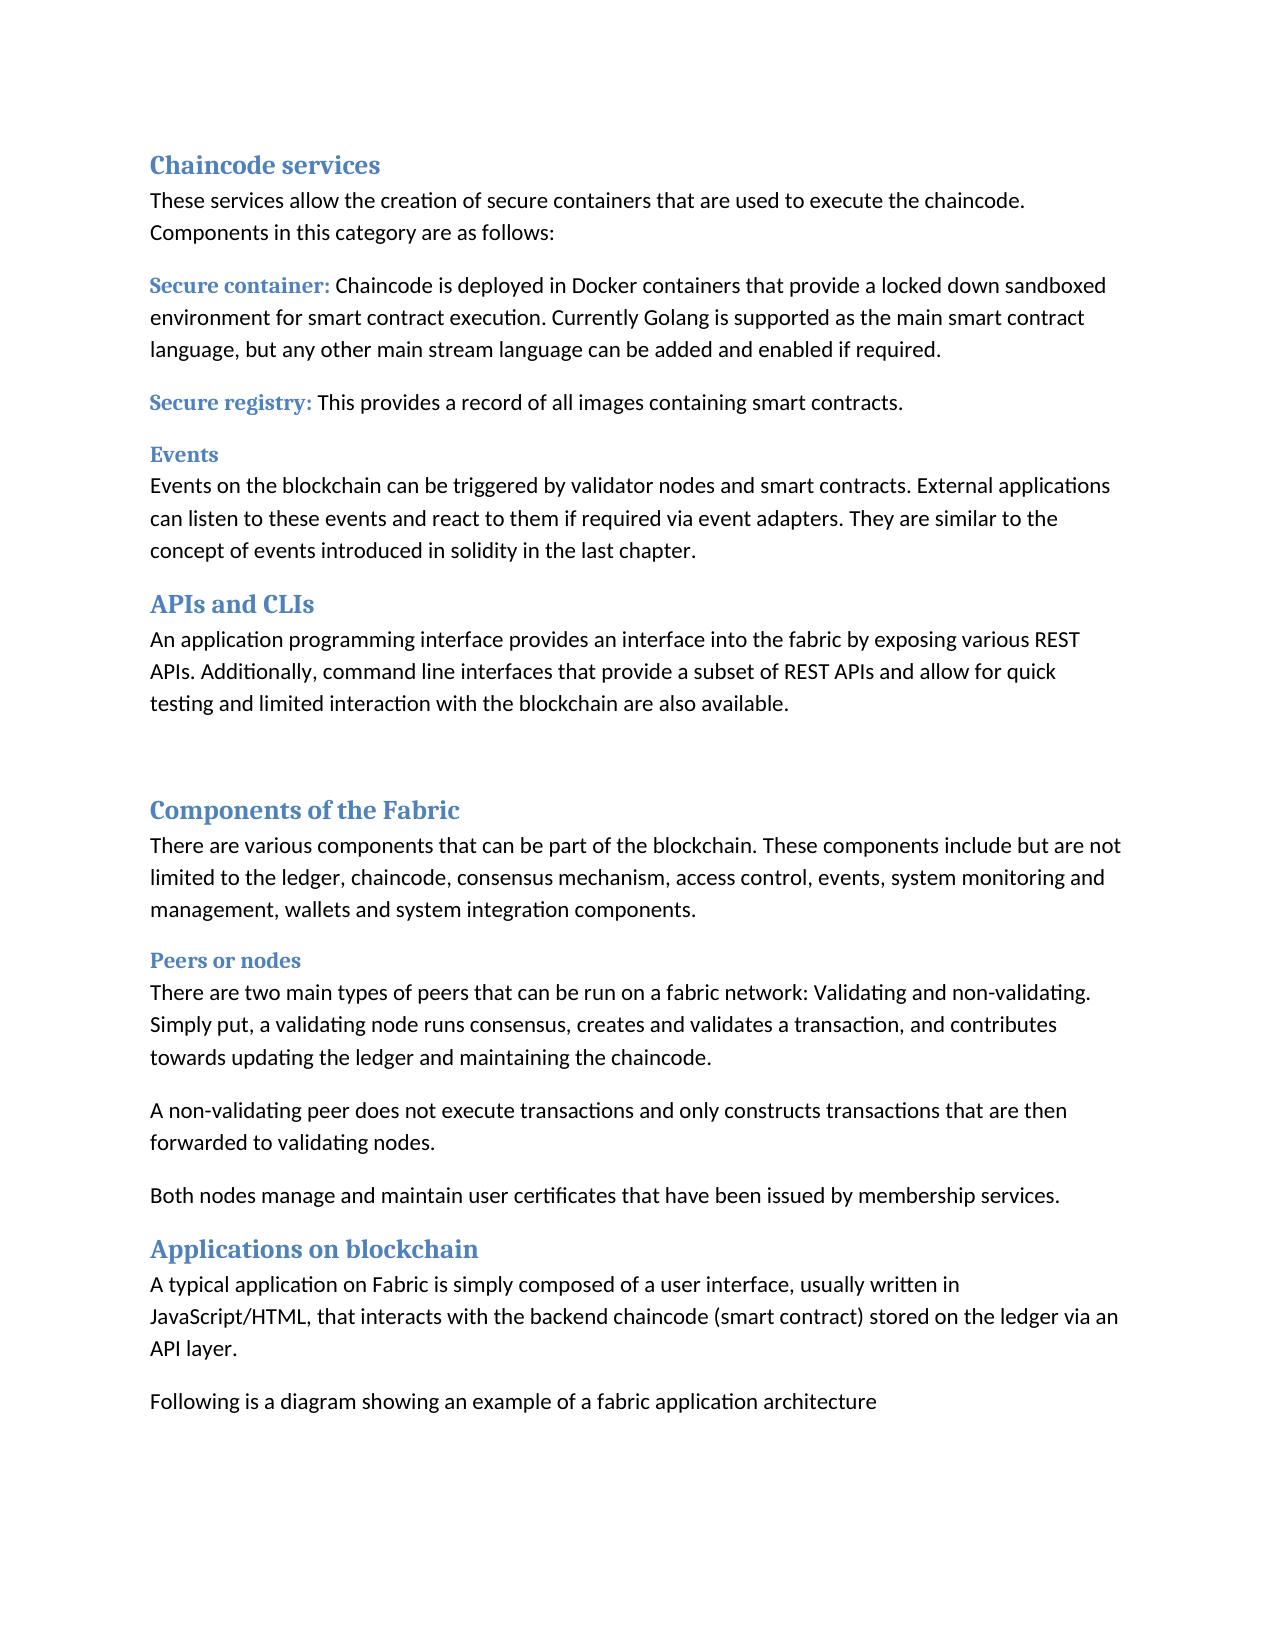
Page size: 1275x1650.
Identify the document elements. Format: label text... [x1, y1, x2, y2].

subtitle APIs and CLIs [150, 589, 1125, 620]
subtitle Chaincode services [150, 150, 1125, 181]
text Secure registry: This provides a record of all images containing smart contracts. [150, 388, 1125, 416]
text A non-validating peer does not execute transactions and only constructs transactions that are then forwarded to validating nodes. [150, 1096, 1125, 1156]
text Secure container: Chaincode is deployed in Docker containers that provide a locked down sandboxed environment for smart contract execution. Currently Golang is supported as the main smart contract language, but any other main stream language can be added and enabled if required. [150, 271, 1125, 363]
subtitle Applications on blockchain [150, 1234, 1125, 1265]
text A typical application on Fabric is simply composed of a user interface, usually written in JavaScript/HTML, that interacts with the backend chaincode (smart contract) stored on the ledger via an API layer. [150, 1270, 1125, 1362]
text An application programming interface provides an interface into the fabric by exposing various REST APIs. Additionally, command line interfaces that provide a subset of REST APIs and allow for quick testing and limited interaction with the blockchain are also available. [150, 625, 1125, 717]
subtitle Components of the Fabric [150, 795, 1125, 826]
text Events on the blockchain can be triggered by validator nodes and smart contracts. External applications can listen to these events and react to them if required via event adapters. They are similar to the concept of events introduced in solidity in the last chapter. [150, 472, 1125, 564]
subtitle Peers or nodes [150, 948, 1125, 974]
text There are two main types of peers that can be run on a fabric network: Validating and non-validating. Simply put, a validating node runs consensus, creates and validates a transaction, and contributes towards updating the ledger and maintaining the chaincode. [150, 978, 1125, 1071]
text Both nodes manage and maintain user certificates that have been issued by membership services. [150, 1181, 1125, 1209]
text These services allow the creation of secure containers that are used to execute the chaincode. Components in this category are as follows: [150, 186, 1125, 246]
text Following is a diagram showing an example of a fabric application architecture [150, 1387, 1125, 1415]
subtitle Events [150, 441, 1125, 468]
text There are various components that can be part of the blockchain. These components include but are not limited to the ledger, chaincode, consensus mechanism, access control, events, system monitoring and management, wallets and system integration components. [150, 831, 1125, 923]
